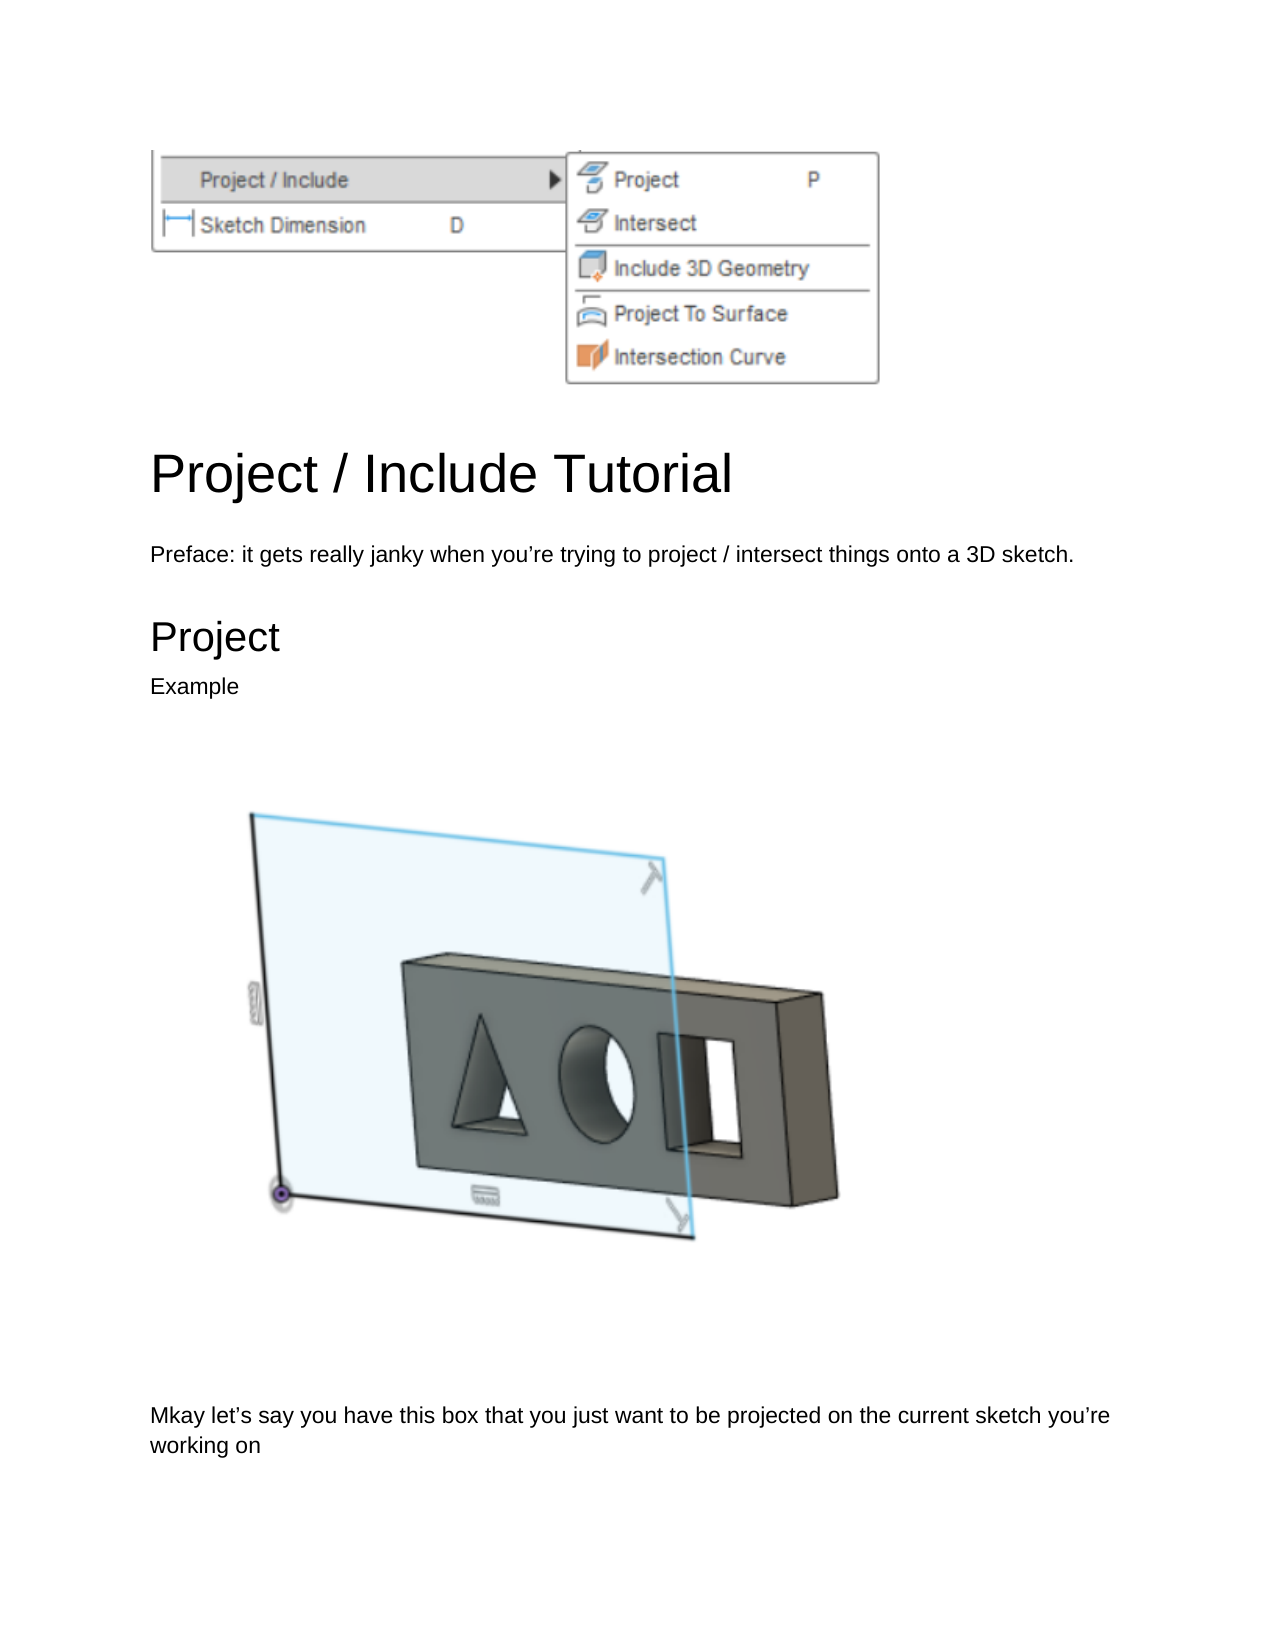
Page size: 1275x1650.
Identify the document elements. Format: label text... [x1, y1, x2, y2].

text Mkay let’s say you have this box that you just want to be projected on the current sketch you’re working on [150, 1402, 1125, 1458]
text Example [150, 673, 1125, 699]
picture [150, 733, 1049, 1368]
title Project / Include Tutorial [150, 442, 1125, 504]
text Preface: it gets really janky when you’re trying to project / intersect things onto a 3D sketch. [150, 541, 1125, 567]
picture [150, 150, 897, 408]
subtitle Project [150, 612, 1125, 660]
